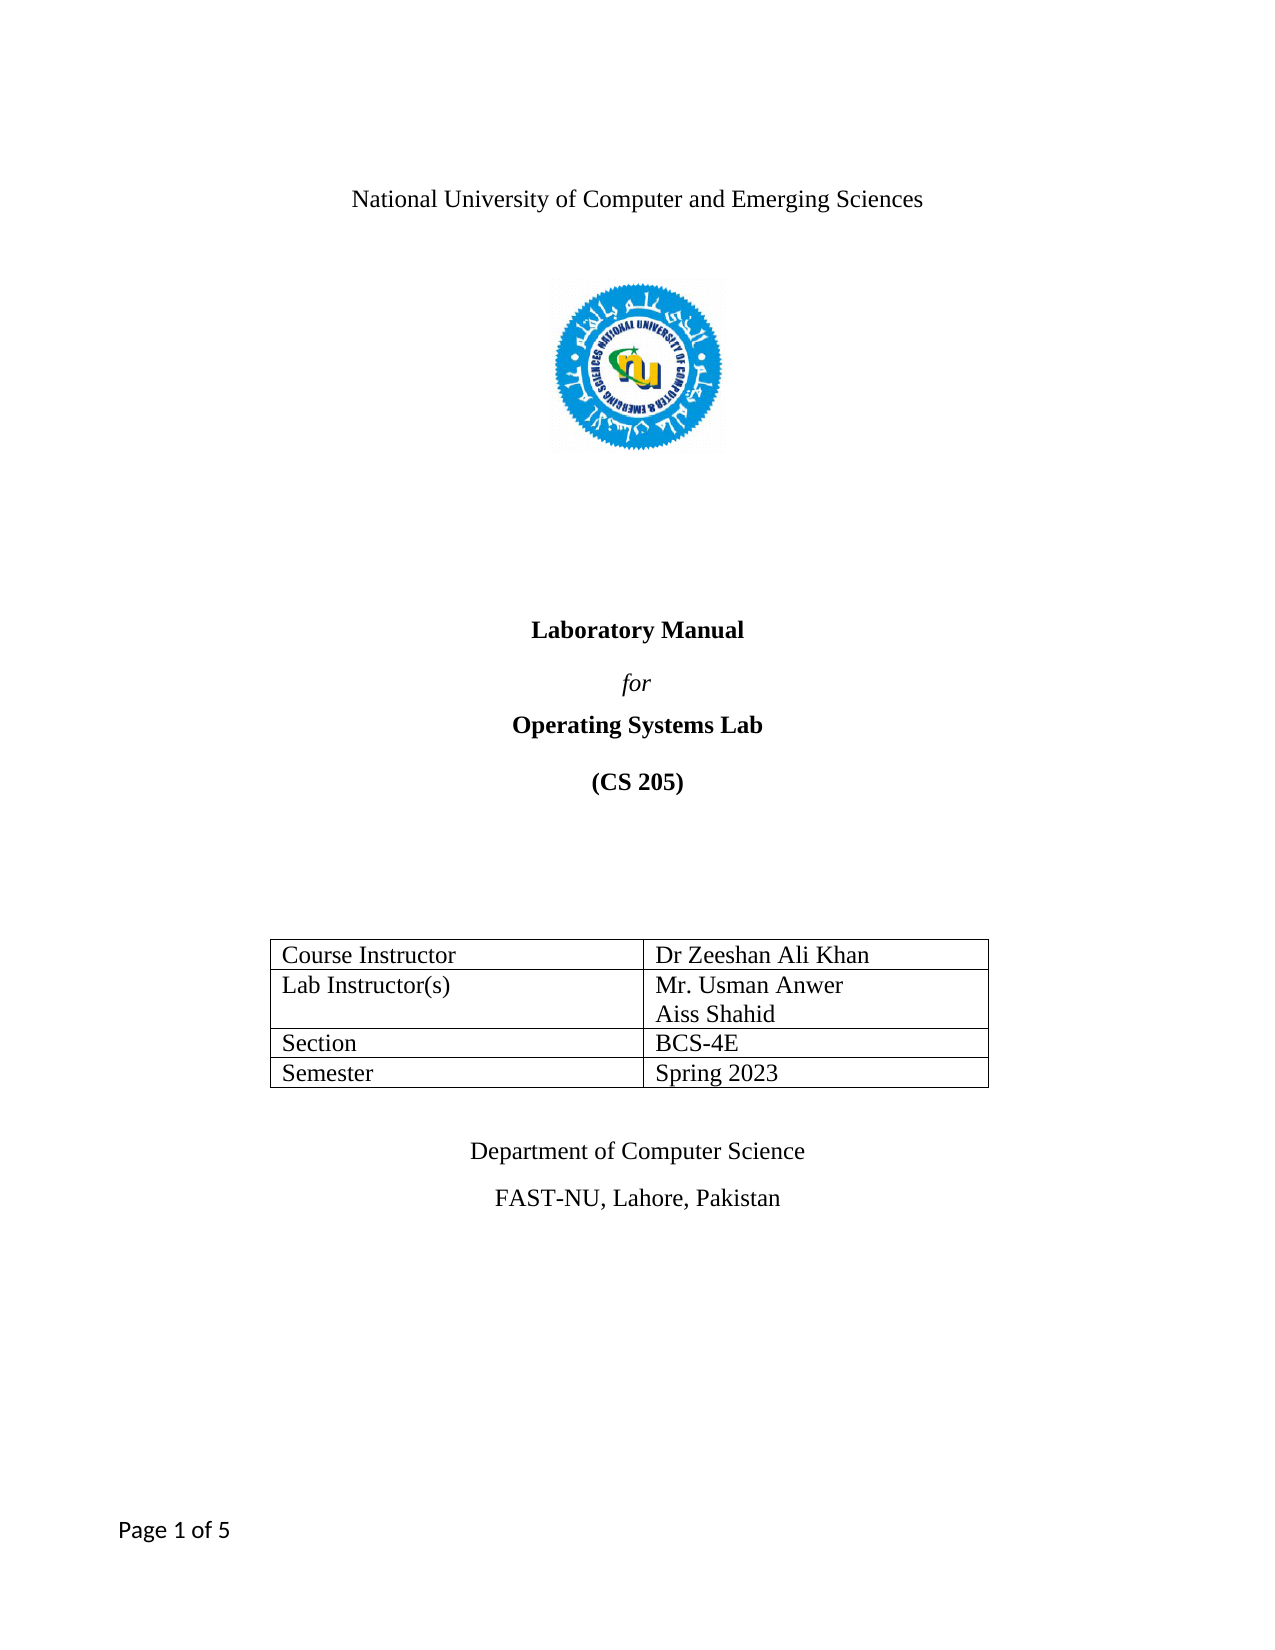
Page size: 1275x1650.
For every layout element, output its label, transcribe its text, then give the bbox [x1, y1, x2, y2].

subtitle for [118, 668, 1157, 697]
picture [548, 279, 727, 453]
table_cell Spring 2023 [644, 1058, 988, 1087]
table_header Course Instructor [271, 940, 643, 969]
title (CS 205) [118, 767, 1157, 796]
text FAST-NU, Lahore, Pakistan [118, 1183, 1157, 1212]
table_header Dr Zeeshan Ali Khan [644, 940, 988, 969]
title Laboratory Manual [118, 615, 1157, 643]
table_cell BCS-4E [644, 1029, 988, 1057]
table_cell Section [271, 1029, 643, 1057]
title Operating Systems Lab [118, 710, 1157, 738]
text Department of Computer Science [118, 1136, 1157, 1164]
table_cell Semester [271, 1058, 643, 1087]
table_cell Mr. Usman Anwer Aiss Shahid [644, 970, 988, 1027]
text National University of Computer and Emerging Sciences [118, 184, 1157, 212]
table_cell Lab Instructor(s) [271, 970, 643, 1027]
